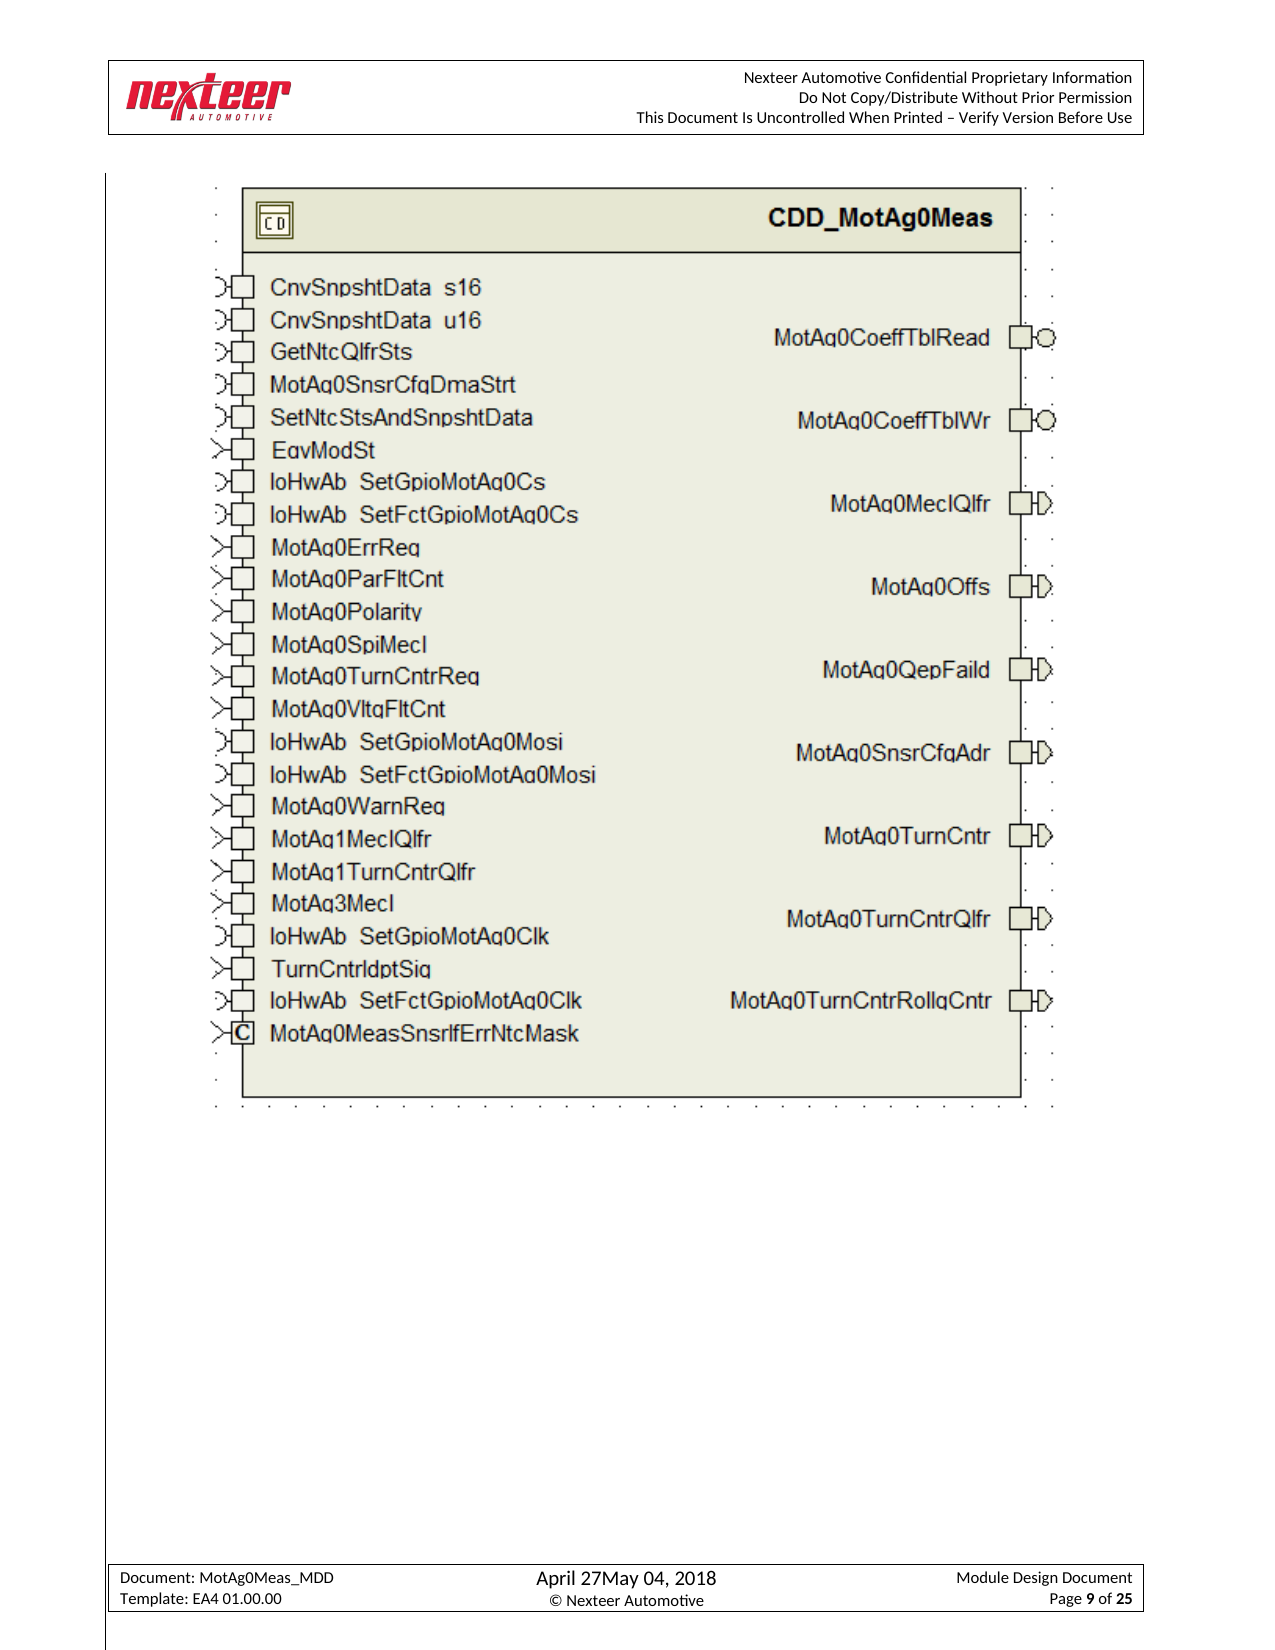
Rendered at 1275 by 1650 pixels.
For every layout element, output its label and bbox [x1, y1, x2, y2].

picture [120, 61, 296, 134]
picture [203, 172, 1072, 1117]
